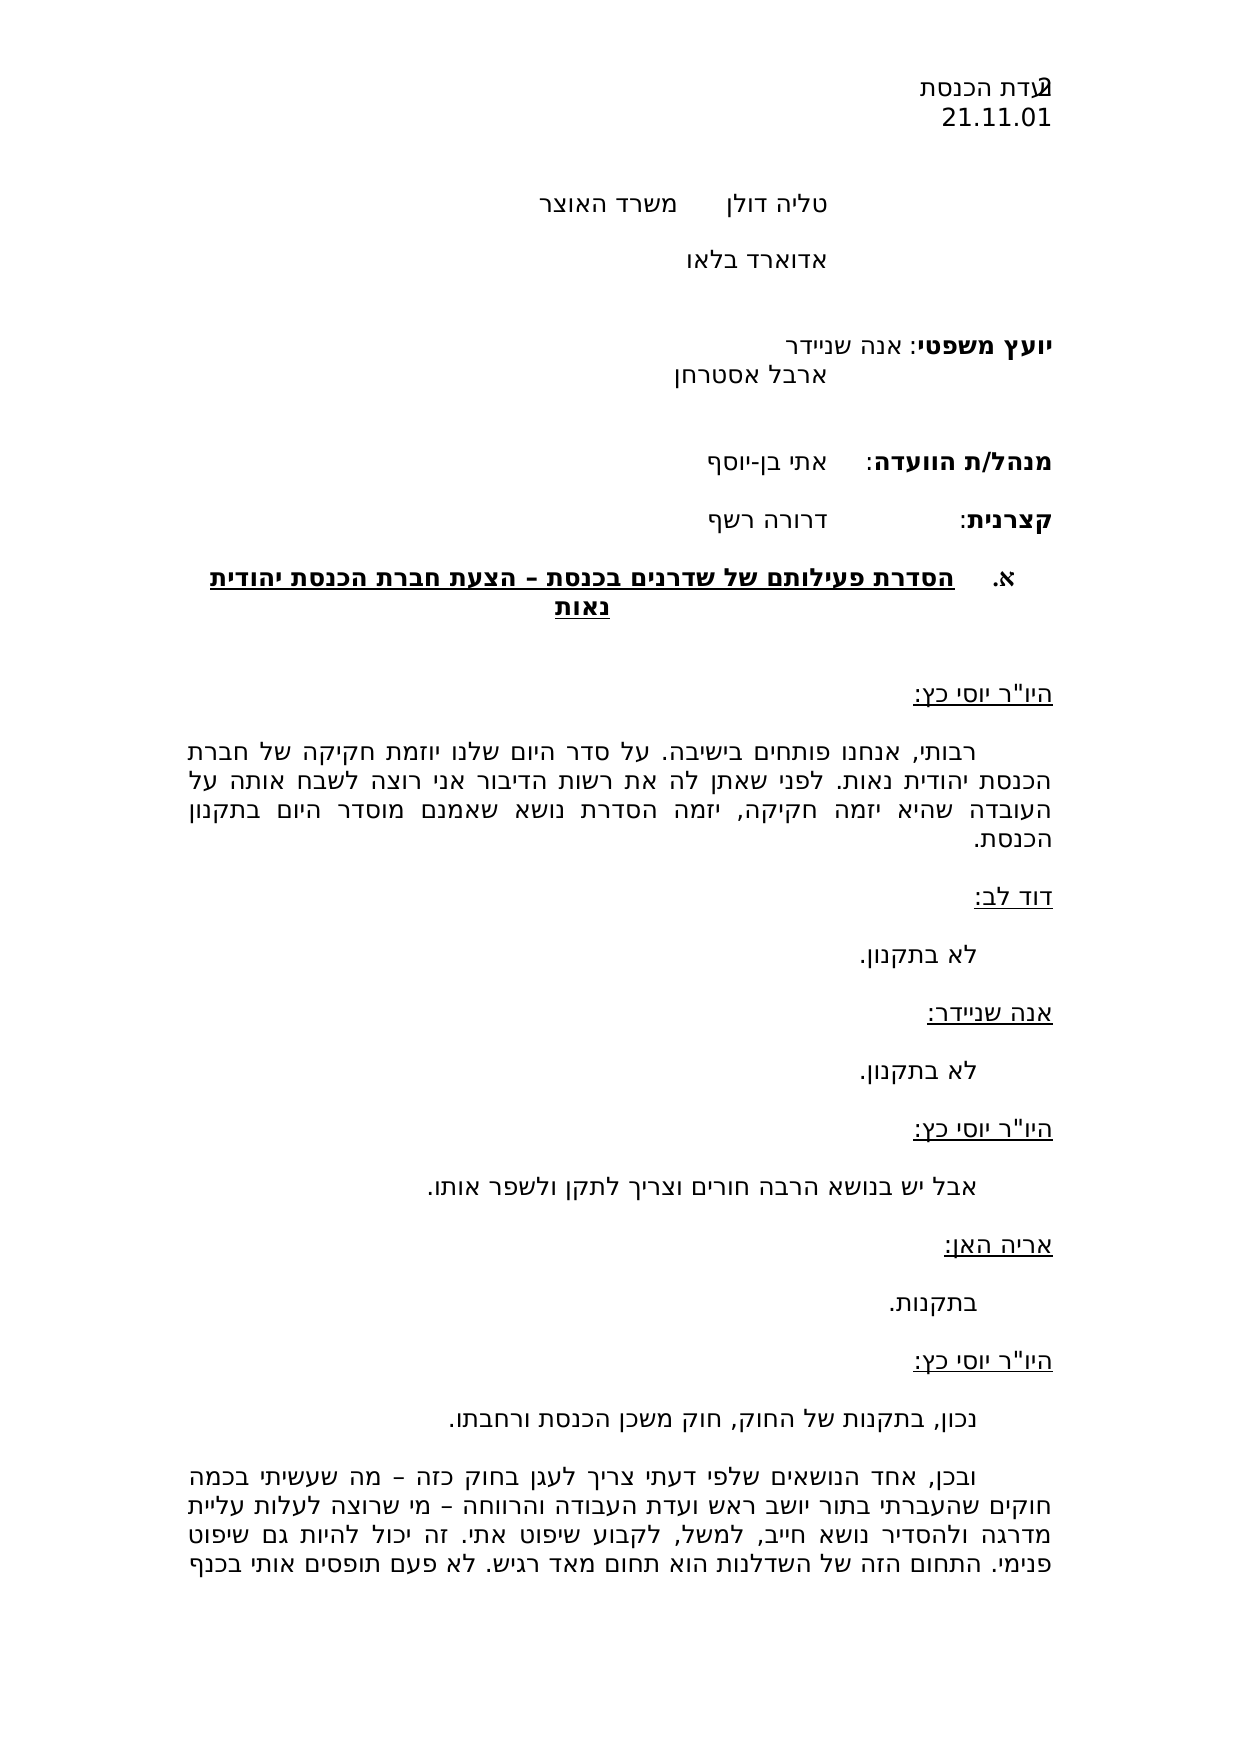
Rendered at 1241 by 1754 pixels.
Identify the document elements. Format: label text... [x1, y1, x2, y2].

text רבותי, אנחנו פותחים בישיבה. על סדר היום שלנו יוזמת חקיקה של חברת הכנסת יהודית נאות. לפני שאתן לה את רשות הדיבור אני רוצה לשבח אותה על העובדה שהיא יזמה חקיקה, יזמה הסדרת נושא שאמנם מוסדר היום בתקנון הכנסת. [187, 737, 1053, 854]
text דוד לב: [187, 882, 1053, 912]
text לא בתקנון. [187, 940, 1053, 969]
text אדוארד בלאו [187, 245, 1053, 274]
text אריה האן: [187, 1230, 1053, 1259]
text בתקנות. [187, 1288, 1053, 1317]
text ארבל אסטרחן [187, 361, 1053, 390]
text אנה שניידר: [187, 998, 1053, 1027]
text נכון, בתקנות של החוק, חוק משכן הכנסת ורחבתו. [187, 1404, 1053, 1433]
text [187, 1462, 1053, 1578]
text היו"ר יוסי כץ: [187, 1346, 1053, 1375]
text טליה דולן משרד האוצר [187, 189, 1053, 218]
text אבל יש בנושא הרבה חורים וצריך לתקן ולשפר אותו. [187, 1172, 1053, 1201]
text מנהל/ת הוועדה: אתי בן-יוסף [187, 447, 1053, 477]
list הסדרת פעילותם של שדרנים בכנסת – הצעת חברת הכנסת יהודית נאות [187, 563, 1015, 622]
text יועץ משפטי: אנה שניידר [187, 332, 1053, 361]
text לא בתקנון. [187, 1056, 1053, 1085]
text קצרנית: דרורה רשף [187, 505, 1053, 534]
text היו"ר יוסי כץ: [187, 1114, 1053, 1143]
text היו"ר יוסי כץ: [187, 679, 1053, 708]
